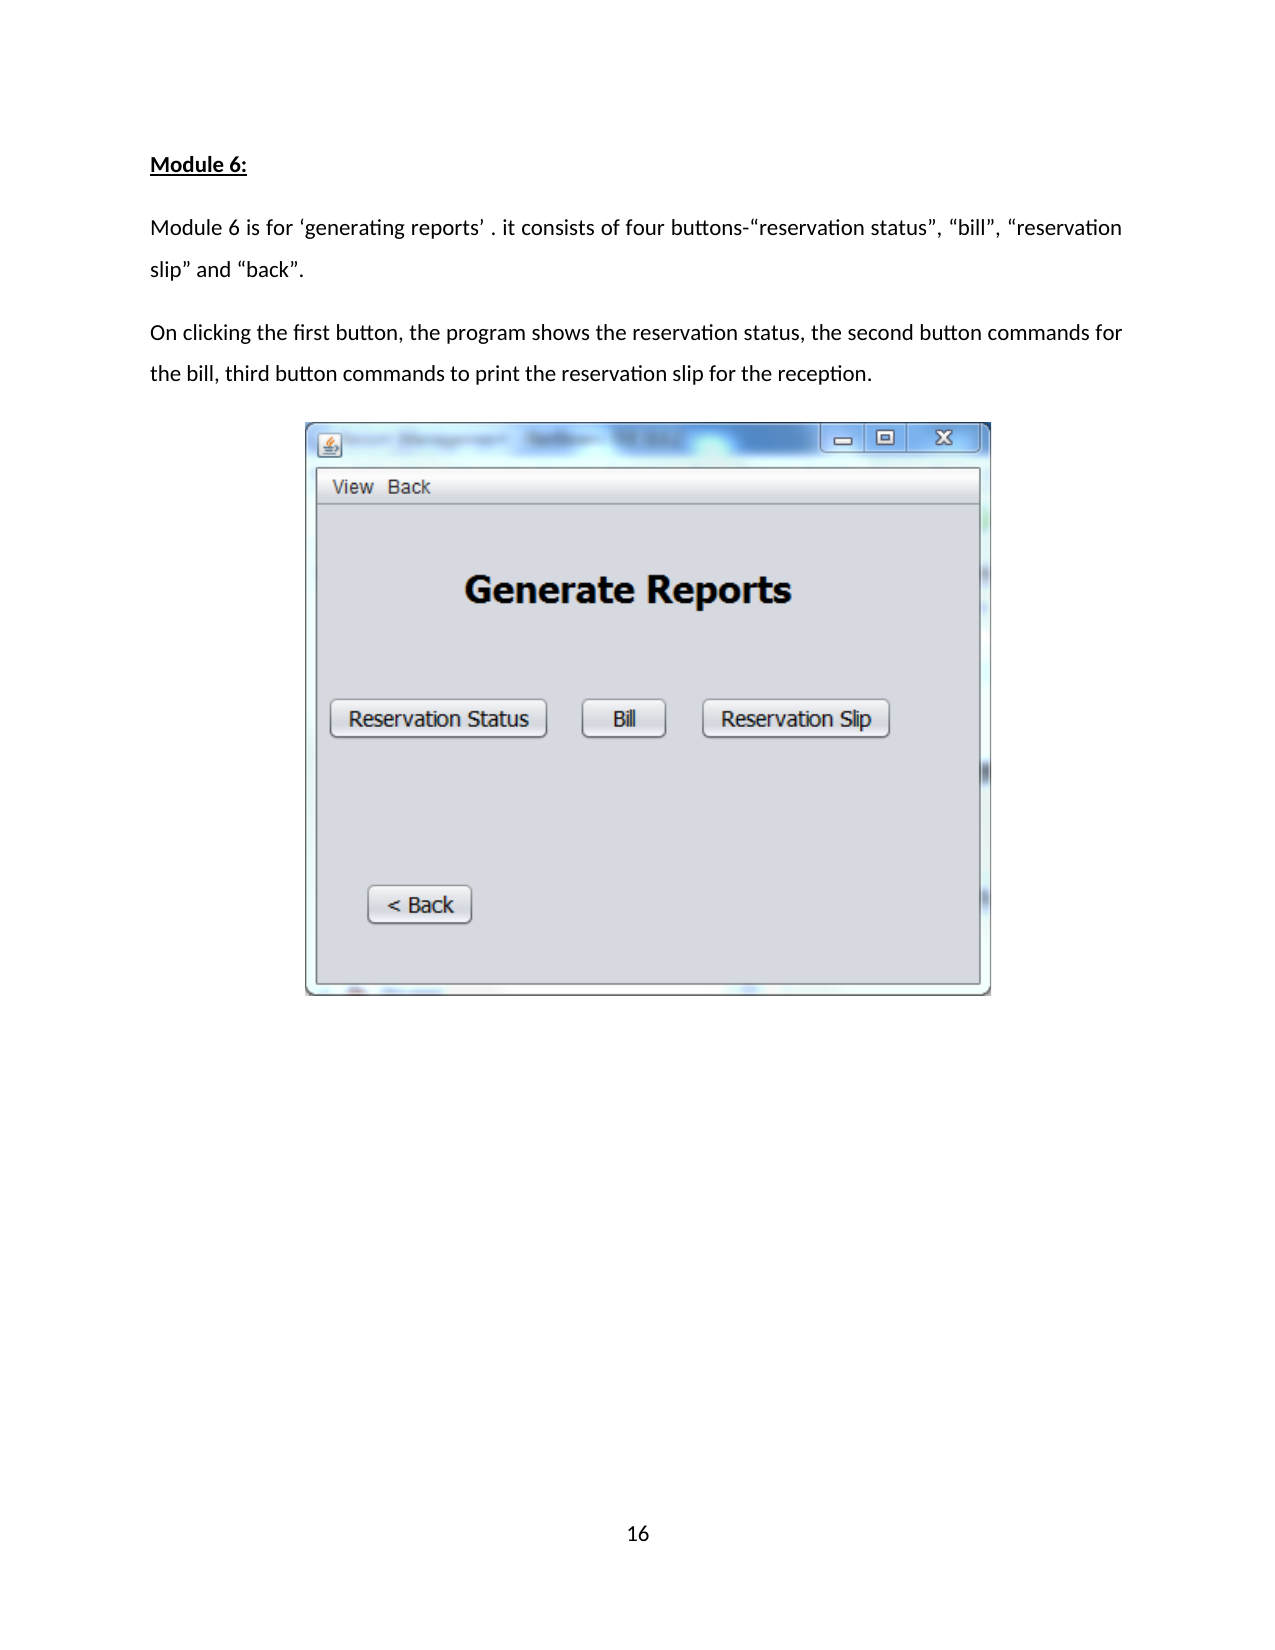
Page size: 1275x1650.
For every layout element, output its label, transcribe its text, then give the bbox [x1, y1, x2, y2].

text Module 6 is for ‘generating reports’ . it consists of four buttons-“reservation status”, “bill”, “reservation slip” and “back”. [150, 213, 1125, 283]
text Module 6: [150, 150, 1125, 178]
picture [305, 422, 992, 996]
text On clicking the first button, the program shows the reservation status, the second button commands for the bill, third button commands to print the reservation slip for the reception. [150, 318, 1125, 388]
